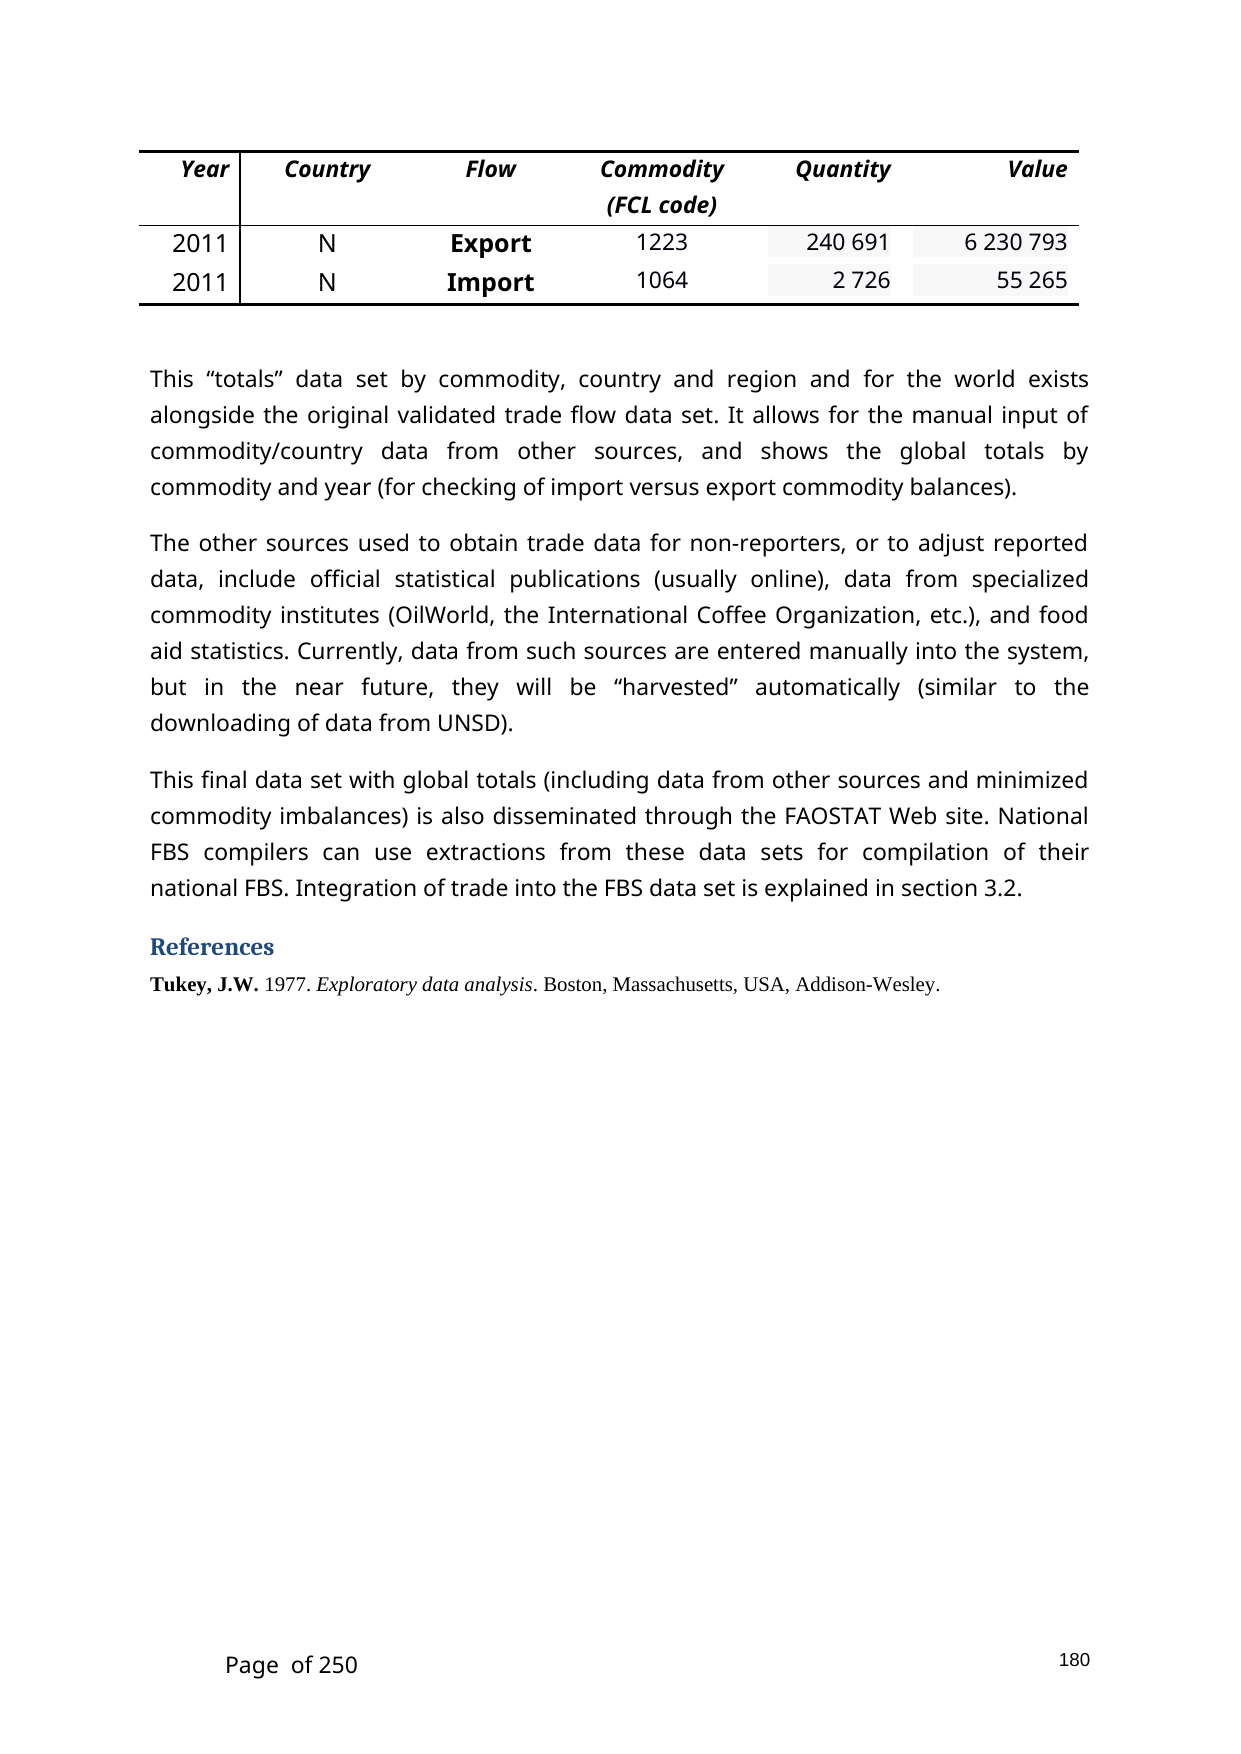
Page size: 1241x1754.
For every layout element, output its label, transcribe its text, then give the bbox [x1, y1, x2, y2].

text This “totals” data set by commodity, country and region and for the world exists alongside the original validated trade flow data set. It allows for the manual input of commodity/country data from other sources, and shows the global totals by commodity and year (for checking of import versus export commodity balances). [150, 363, 1090, 502]
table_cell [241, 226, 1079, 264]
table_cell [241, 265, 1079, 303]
text Tukey, J.W. 1977. Exploratory data analysis. Boston, Massachusetts, USA, Addison-Wesley. [150, 972, 1090, 996]
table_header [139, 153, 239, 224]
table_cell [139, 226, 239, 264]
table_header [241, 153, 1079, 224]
text This final data set with global totals (including data from other sources and minimized commodity imbalances) is also disseminated through the FAOSTAT Web site. National FBS compilers can use extractions from these data sets for compilation of their national FBS. Integration of trade into the FBS data set is explained in section 3.2. [150, 764, 1090, 903]
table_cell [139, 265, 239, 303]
subtitle References [150, 932, 1090, 961]
text The other sources used to obtain trade data for non-reporters, or to adjust reported data, include official statistical publications (usually online), data from specialized commodity institutes (OilWorld, the International Coffee Organization, etc.), and food aid statistics. Currently, data from such sources are entered manually into the system, but in the near future, they will be “harvested” automatically (similar to the downloading of data from UNSD). [150, 527, 1090, 738]
